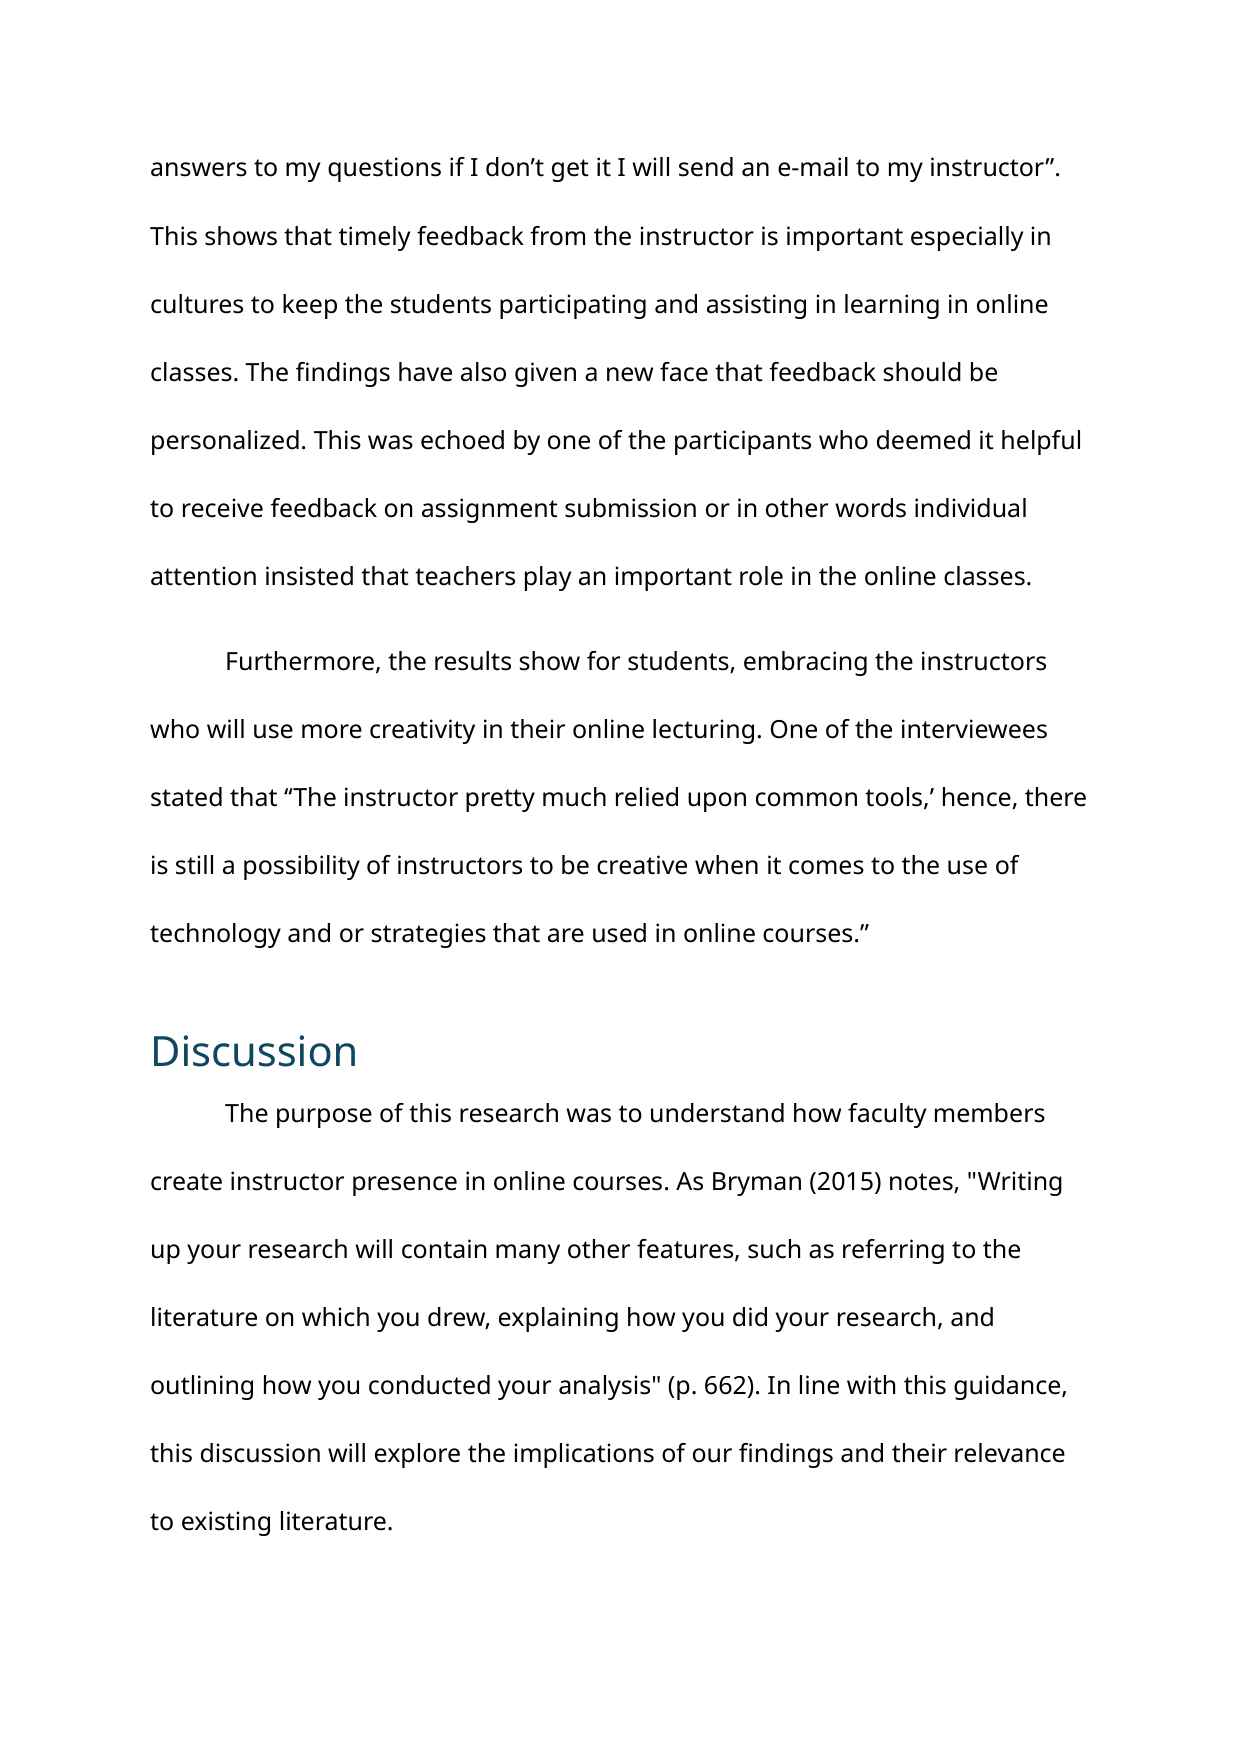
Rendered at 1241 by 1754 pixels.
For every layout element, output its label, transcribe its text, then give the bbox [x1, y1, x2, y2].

text The purpose of this research was to understand how faculty members create instructor presence in online courses. As Bryman (2015) notes, "Writing up your research will contain many other features, such as referring to the literature on which you drew, explaining how you did your research, and outlining how you conducted your analysis" (p. 662). In line with this guidance, this discussion will explore the implications of our findings and their relevance to existing literature. [150, 1095, 1090, 1538]
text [150, 150, 1090, 593]
subtitle Discussion [150, 1022, 1090, 1078]
text Furthermore, the results show for students, embracing the instructors who will use more creativity in their online lecturing. One of the interviewees stated that ‘‘The instructor pretty much relied upon common tools,’ hence, there is still a possibility of instructors to be creative when it comes to the use of technology and or strategies that are used in online courses.” [150, 643, 1090, 950]
